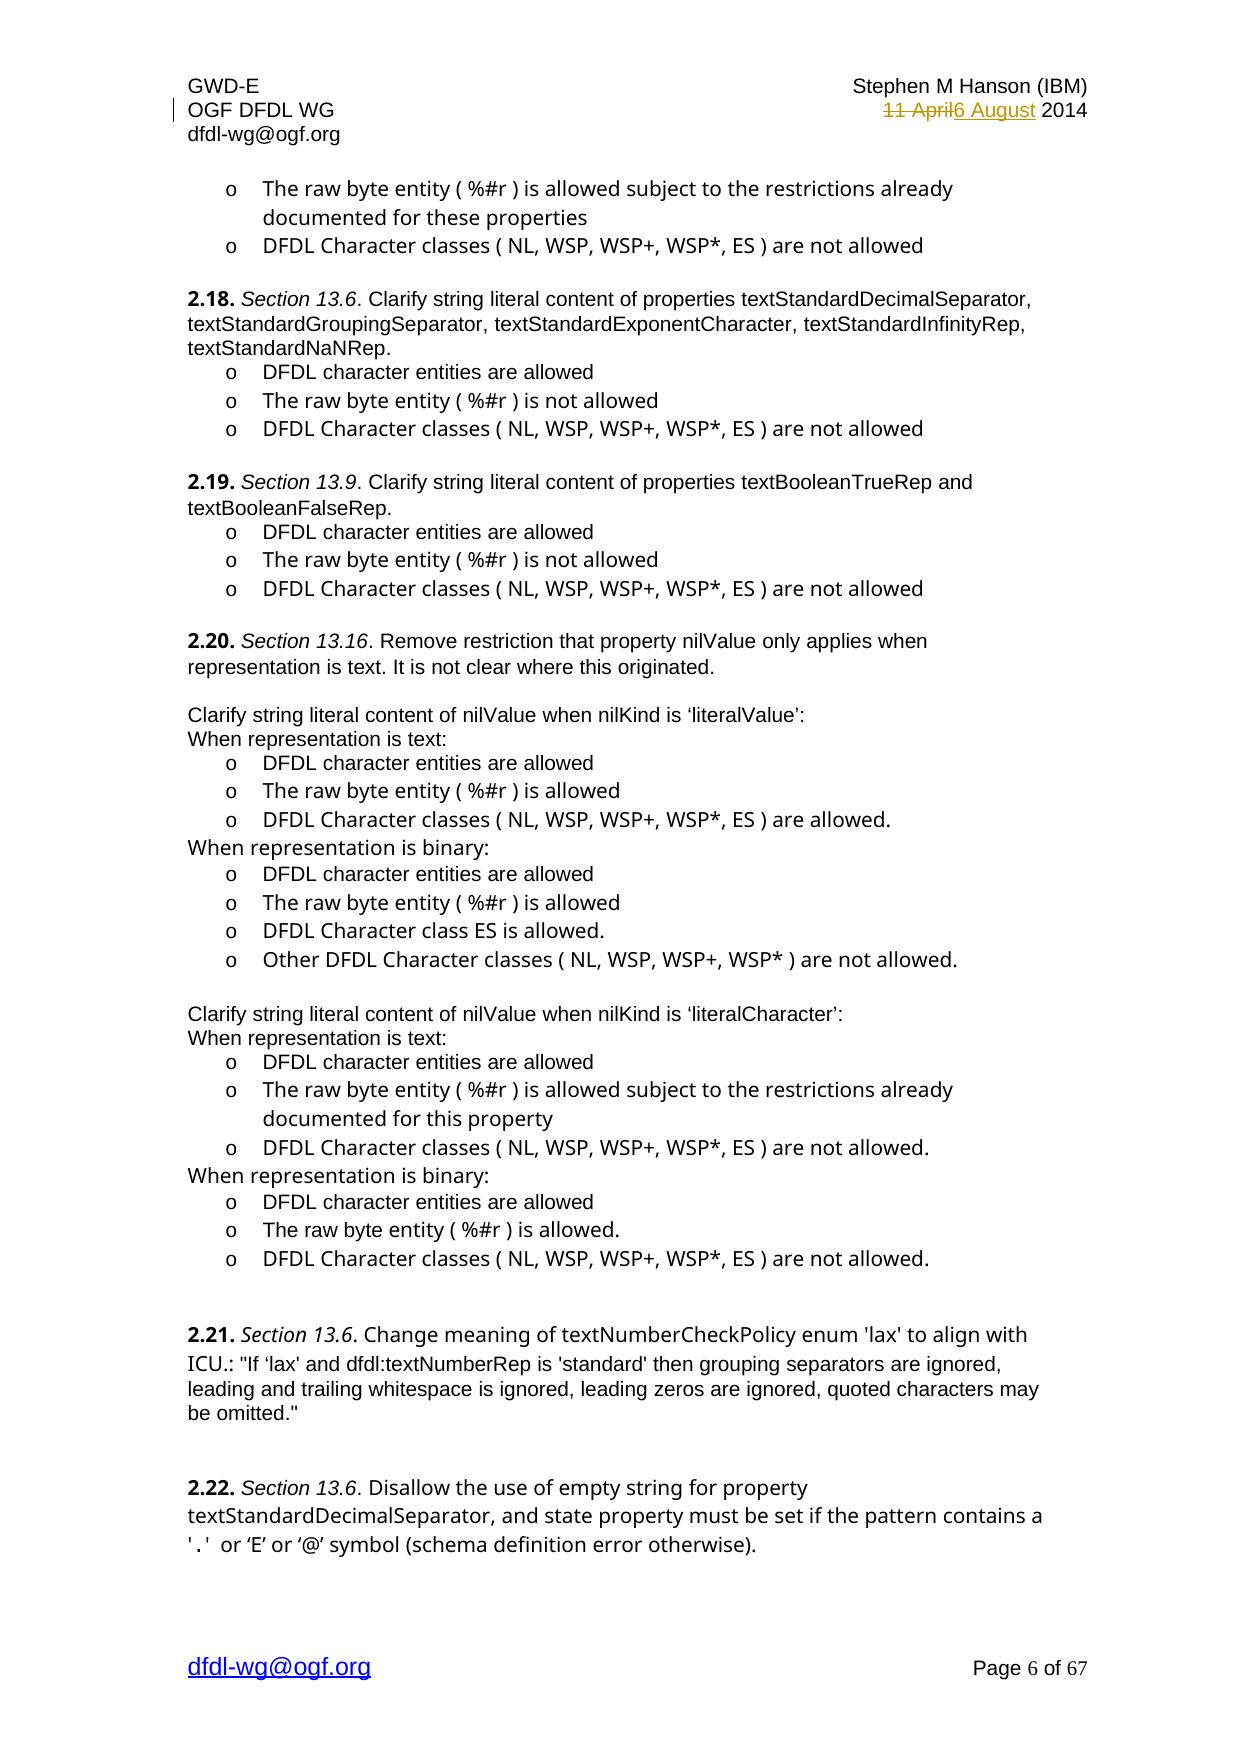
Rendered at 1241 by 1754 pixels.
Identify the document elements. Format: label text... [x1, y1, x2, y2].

list DFDL Character classes ( NL, WSP, WSP+, WSP*, ES ) are not allowed. [225, 1133, 1053, 1161]
list DFDL character entities are allowed [225, 360, 1053, 386]
list The raw byte entity ( %#r ) is allowed subject to the restrictions already documented for these properties [225, 174, 1053, 231]
list DFDL character entities are allowed [225, 1050, 1053, 1076]
list The raw byte entity ( %#r ) is allowed [225, 888, 1053, 916]
list DFDL Character classes ( NL, WSP, WSP+, WSP*, ES ) are allowed. [225, 805, 1053, 833]
text Clarify string literal content of nilValue when nilKind is ‘literalCharacter’: [187, 1002, 1053, 1026]
text 2.20. Section 13.16. Remove restriction that property nilValue only applies when representation is text. It is not clear where this originated. [187, 626, 1053, 679]
list The raw byte entity ( %#r ) is allowed [225, 776, 1053, 805]
list DFDL Character classes ( NL, WSP, WSP+, WSP*, ES ) are not allowed [225, 231, 1053, 260]
list DFDL Character class ES is allowed. [225, 916, 1053, 945]
text 2.22. Section 13.6. Disallow the use of empty string for property textStandardDecimalSeparator, and state property must be set if the pattern contains a '.' or ‘E’ or ‘@’ symbol (schema definition error otherwise). [187, 1473, 1053, 1558]
list DFDL Character classes ( NL, WSP, WSP+, WSP*, ES ) are not allowed. [225, 1244, 1053, 1272]
text 2.19. Section 13.9. Clarify string literal content of properties textBooleanTrueRep and textBooleanFalseRep. [187, 467, 1053, 519]
list DFDL character entities are allowed [225, 519, 1053, 545]
list The raw byte entity ( %#r ) is allowed subject to the restrictions already documented for this property [225, 1076, 1053, 1133]
text When representation is binary: [187, 833, 1053, 862]
text 2.21. Section 13.6. Change meaning of textNumberCheckPolicy enum 'lax' to align with ICU.: "If ‘lax' and dfdl:textNumberRep is 'standard' then grouping separators are ignored, leading and trailing whitespace is ignored, leading zeros are ignored, quoted characters may be omitted." [187, 1320, 1053, 1425]
list DFDL Character classes ( NL, WSP, WSP+, WSP*, ES ) are not allowed [225, 414, 1053, 443]
list DFDL character entities are allowed [225, 1189, 1053, 1215]
text 2.18. Section 13.6. Clarify string literal content of properties textStandardDecimalSeparator, textStandardGroupingSeparator, textStandardExponentCharacter, textStandardInfinityRep, textStandardNaNRep. [187, 284, 1053, 360]
text When representation is binary: [187, 1161, 1053, 1189]
text When representation is text: [187, 1026, 1053, 1050]
list The raw byte entity ( %#r ) is allowed. [225, 1215, 1053, 1244]
list Other DFDL Character classes ( NL, WSP, WSP+, WSP* ) are not allowed. [225, 945, 1053, 973]
text Clarify string literal content of nilValue when nilKind is ‘literalValue’: [187, 703, 1053, 727]
list DFDL Character classes ( NL, WSP, WSP+, WSP*, ES ) are not allowed [225, 574, 1053, 602]
text When representation is text: [187, 727, 1053, 751]
list The raw byte entity ( %#r ) is not allowed [225, 545, 1053, 574]
list The raw byte entity ( %#r ) is not allowed [225, 386, 1053, 414]
list DFDL character entities are allowed [225, 751, 1053, 776]
list DFDL character entities are allowed [225, 862, 1053, 888]
